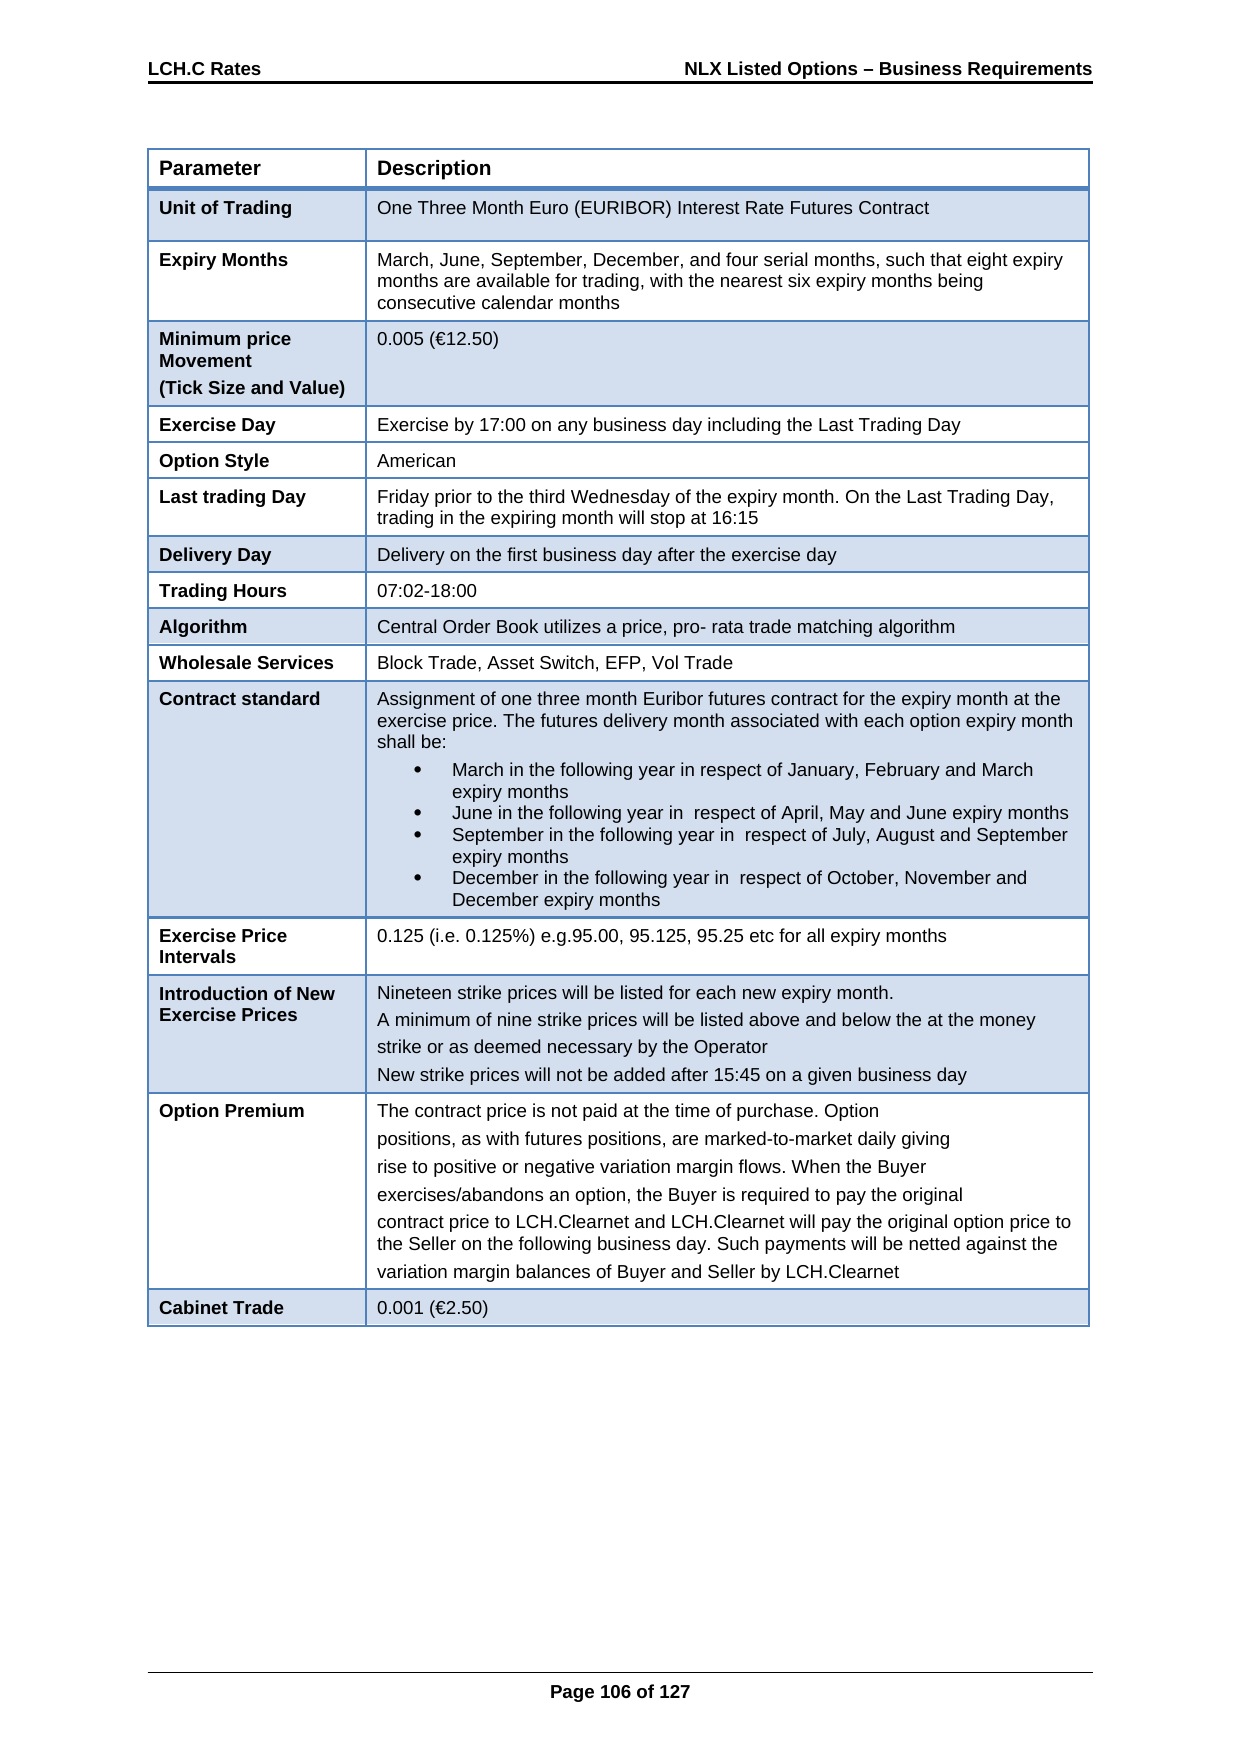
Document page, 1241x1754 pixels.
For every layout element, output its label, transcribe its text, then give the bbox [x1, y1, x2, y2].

table_cell Unit of Trading [149, 191, 365, 240]
table_cell Exercise Day [149, 407, 365, 441]
table_cell Central Order Book utilizes a price, pro- rata trade matching algorithm [367, 609, 1088, 643]
table_cell Assignment of one three month Euribor futures contract for the expiry month at the exercise price. The futures delivery month associated with each option expiry month shall be: March in the following year in respect of January, February and March expiry months June in the following year in respect of April, May and June expiry months September in the following year in respect of July, August and September expiry months December in the following year in respect of October, November and December expiry months [367, 682, 1088, 916]
table_cell Introduction of New Exercise Prices [149, 976, 365, 1092]
table_cell Nineteen strike prices will be listed for each new expiry month. A minimum of nine strike prices will be listed above and below the at the money strike or as deemed necessary by the Operator New strike prices will not be added after 15:45 on a given business day [367, 976, 1088, 1092]
table_cell Block Trade, Asset Switch, EFP, Vol Trade [367, 646, 1088, 679]
table_cell Friday prior to the third Wednesday of the expiry month. On the Last Trading Day, trading in the expiring month will stop at 16:15 [367, 479, 1088, 535]
table_cell March, June, September, December, and four serial months, such that eight expiry months are available for trading, with the nearest six expiry months being consecutive calendar months [367, 242, 1088, 319]
table_cell Option Style [149, 443, 365, 477]
table_cell 07:02-18:00 [367, 573, 1088, 607]
table_cell Option Premium [149, 1094, 365, 1288]
table_cell American [367, 443, 1088, 477]
table_cell Algorithm [149, 609, 365, 643]
table_cell Delivery Day [149, 537, 365, 571]
table_cell Delivery on the first business day after the exercise day [367, 537, 1088, 571]
table_cell Last trading Day [149, 479, 365, 535]
table_header Parameter [149, 150, 365, 186]
table_cell Cabinet Trade [149, 1290, 365, 1324]
table_cell Trading Hours [149, 573, 365, 607]
table_cell Contract standard [149, 682, 365, 916]
table_cell One Three Month Euro (EURIBOR) Interest Rate Futures Contract [367, 191, 1088, 240]
table_cell Exercise Price Intervals [149, 919, 365, 974]
table_cell Expiry Months [149, 242, 365, 319]
table_cell Exercise by 17:00 on any business day including the Last Trading Day [367, 407, 1088, 441]
table_header Description [367, 150, 1088, 186]
table_cell The contract price is not paid at the time of purchase. Option positions, as with futures positions, are marked-to-market daily giving rise to positive or negative variation margin flows. When the Buyer exercises/abandons an option, the Buyer is required to pay the original contract price to LCH.Clearnet and LCH.Clearnet will pay the original option price to the Seller on the following business day. Such payments will be netted against the variation margin balances of Buyer and Seller by LCH.Clearnet [367, 1094, 1088, 1288]
table_cell 0.005 (€12.50) [367, 322, 1088, 405]
table_cell 0.125 (i.e. 0.125%) e.g.95.00, 95.125, 95.25 etc for all expiry months [367, 919, 1088, 974]
table_cell Wholesale Services [149, 646, 365, 679]
table_cell Minimum price Movement (Tick Size and Value) [149, 322, 365, 405]
table_cell 0.001 (€2.50) [367, 1290, 1088, 1324]
